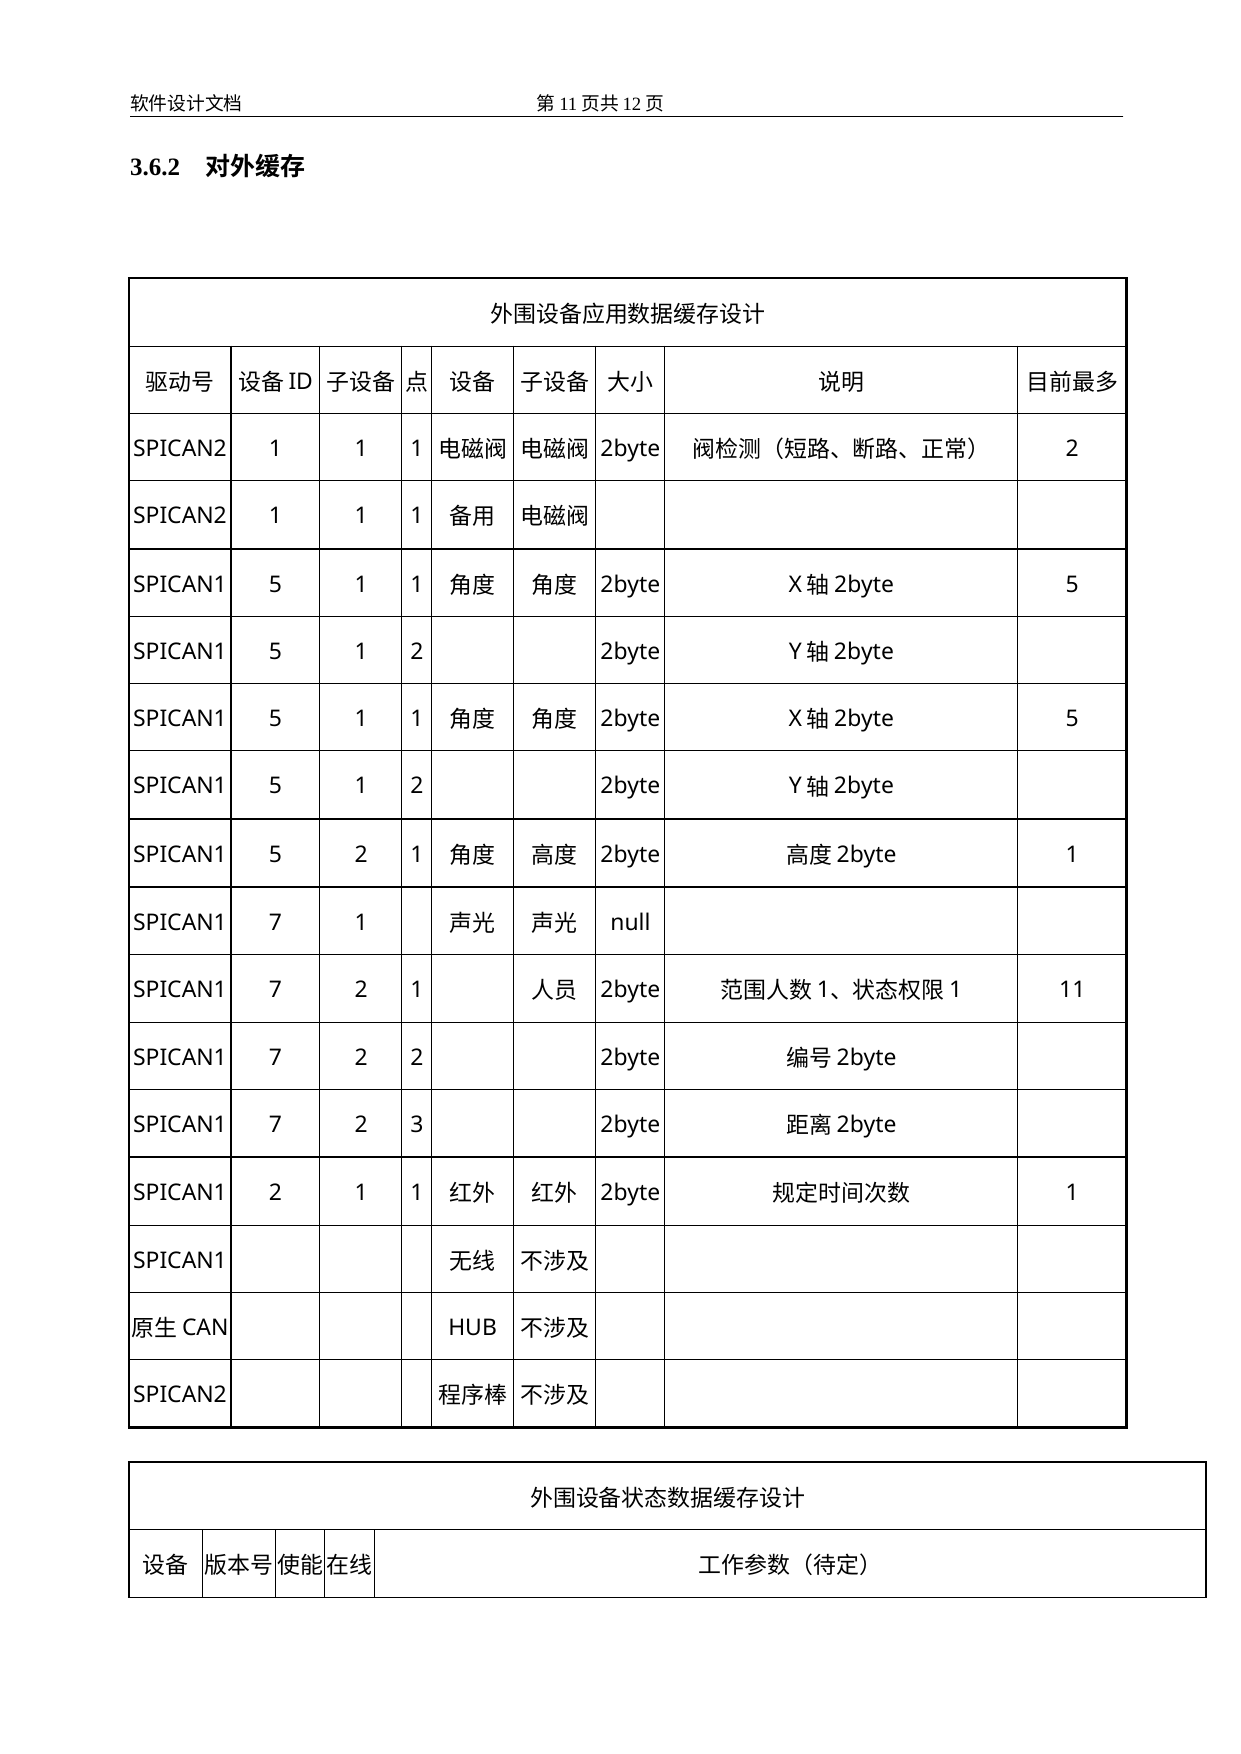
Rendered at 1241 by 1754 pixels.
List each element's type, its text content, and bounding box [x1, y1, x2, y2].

table_header 外围设备应用数据缓存设计 [130, 279, 1125, 346]
table_cell 7 [232, 1023, 319, 1089]
table_cell 无线 [432, 1226, 513, 1292]
table_cell 子设备 [320, 347, 401, 413]
table_cell 2 [320, 1090, 401, 1156]
table_cell [432, 1023, 513, 1089]
table_cell 5 [232, 684, 319, 750]
table_cell [665, 481, 1017, 547]
table_cell 1 [320, 1158, 401, 1224]
table_cell [1018, 751, 1125, 818]
table_cell SPICAN2 [130, 414, 230, 480]
table_cell 电磁阀 [514, 414, 595, 480]
table_cell [596, 481, 664, 547]
table_cell 高度2byte [665, 820, 1017, 886]
table_cell 角度 [432, 684, 513, 750]
table_cell [1018, 888, 1125, 954]
table_cell [432, 751, 513, 818]
table_cell [232, 1360, 319, 1426]
table_cell SPICAN1 [130, 617, 230, 683]
table_cell 驱动号 [130, 347, 230, 413]
table_cell 声光 [514, 888, 595, 954]
table_cell 1 [320, 414, 401, 480]
table_cell 2byte [596, 1023, 664, 1089]
table_cell Y轴2byte [665, 617, 1017, 683]
table_cell 电磁阀 [432, 414, 513, 480]
table_cell 3 [402, 1090, 431, 1156]
table_cell 1 [402, 820, 431, 886]
table_cell [402, 1293, 431, 1359]
table_cell 2 [402, 751, 431, 818]
table_cell 角度 [432, 550, 513, 616]
table_cell [432, 1090, 513, 1156]
table_cell [514, 1023, 595, 1089]
table_cell 2 [320, 955, 401, 1022]
table_cell SPICAN1 [130, 550, 230, 616]
table_cell 2byte [596, 684, 664, 750]
table_header 外围设备状态数据缓存设计 [130, 1463, 1205, 1529]
table_cell 2 [1018, 414, 1125, 480]
table_cell [514, 751, 595, 818]
table_cell 阀检测（短路、断路、正常） [665, 414, 1017, 480]
table_cell 不涉及 [514, 1293, 595, 1359]
table_cell [1018, 481, 1125, 547]
table_cell 设备 [432, 347, 513, 413]
table_cell 2byte [596, 550, 664, 616]
table_cell 5 [232, 751, 319, 818]
table_cell [514, 617, 595, 683]
table_cell [1018, 1090, 1125, 1156]
table_cell 1 [402, 1158, 431, 1224]
table_cell SPICAN1 [130, 888, 230, 954]
table_cell [665, 1360, 1017, 1426]
table_cell SPICAN2 [130, 481, 230, 547]
table_cell [320, 1293, 401, 1359]
table_cell 1 [320, 684, 401, 750]
table_cell 2byte [596, 751, 664, 818]
table_cell HUB [432, 1293, 513, 1359]
table_cell [232, 1226, 319, 1292]
table_cell 高度 [514, 820, 595, 886]
table_cell 5 [232, 617, 319, 683]
table_cell 子设备 [514, 347, 595, 413]
table_cell 1 [320, 481, 401, 547]
table_cell SPICAN1 [130, 955, 230, 1022]
table_cell 设备ID [232, 347, 319, 413]
table_cell 工作参数（待定） [375, 1530, 1205, 1597]
table_cell 5 [1018, 684, 1125, 750]
table_cell SPICAN1 [130, 1158, 230, 1224]
table_cell 角度 [514, 550, 595, 616]
table_cell 范围人数1、状态权限1 [665, 955, 1017, 1022]
table_cell 1 [402, 550, 431, 616]
table_cell 2 [320, 1023, 401, 1089]
table_cell SPICAN1 [130, 1090, 230, 1156]
table_cell X轴2byte [665, 684, 1017, 750]
table_cell 7 [232, 955, 319, 1022]
table_cell 角度 [514, 684, 595, 750]
table_cell [665, 1226, 1017, 1292]
table_cell 1 [1018, 1158, 1125, 1224]
table_cell 备用 [432, 481, 513, 547]
table_cell 原生CAN [130, 1293, 230, 1359]
table_cell null [596, 888, 664, 954]
table_cell 7 [232, 888, 319, 954]
table_cell 2byte [596, 1090, 664, 1156]
table_cell SPICAN1 [130, 1023, 230, 1089]
table_cell 2 [232, 1158, 319, 1224]
table_cell 2 [320, 820, 401, 886]
table_cell 1 [402, 414, 431, 480]
table_cell SPICAN1 [130, 820, 230, 886]
table_cell 编号2byte [665, 1023, 1017, 1089]
table_cell 1 [402, 684, 431, 750]
table_cell [596, 1293, 664, 1359]
table_cell [432, 955, 513, 1022]
table_cell 红外 [514, 1158, 595, 1224]
table_cell [596, 1226, 664, 1292]
table_cell Y轴2byte [665, 751, 1017, 818]
table_cell 1 [320, 550, 401, 616]
table_cell 11 [1018, 955, 1125, 1022]
table_cell 红外 [432, 1158, 513, 1224]
table_cell [1018, 1293, 1125, 1359]
table_cell [402, 888, 431, 954]
table_cell X轴2byte [665, 550, 1017, 616]
table_cell 距离2byte [665, 1090, 1017, 1156]
table_cell 在线 [325, 1530, 374, 1597]
table_cell SPICAN1 [130, 751, 230, 818]
table_cell 2byte [596, 1158, 664, 1224]
table_cell [665, 888, 1017, 954]
table_cell 1 [320, 888, 401, 954]
table_cell [232, 1293, 319, 1359]
table_cell [320, 1360, 401, 1426]
table_cell 1 [232, 414, 319, 480]
table_cell 大小 [596, 347, 664, 413]
table_cell 电磁阀 [514, 481, 595, 547]
subtitle 对外缓存 [130, 132, 1110, 197]
table_cell [432, 617, 513, 683]
table_cell 程序棒 [432, 1360, 513, 1426]
table_cell 不涉及 [514, 1226, 595, 1292]
table_cell 声光 [432, 888, 513, 954]
table_cell [514, 1090, 595, 1156]
table_cell 人员 [514, 955, 595, 1022]
table_cell 1 [320, 617, 401, 683]
table_cell [402, 1360, 431, 1426]
table_cell [665, 1293, 1017, 1359]
table_cell SPICAN1 [130, 1226, 230, 1292]
table_cell [1018, 1360, 1125, 1426]
table_cell 使能 [276, 1530, 324, 1597]
table_cell 说明 [665, 347, 1017, 413]
table_cell 2 [402, 617, 431, 683]
table_cell 5 [232, 820, 319, 886]
table_cell 版本号 [203, 1530, 275, 1597]
table_cell 点 [402, 347, 431, 413]
table_cell 1 [320, 751, 401, 818]
table_cell [1018, 617, 1125, 683]
table_cell 5 [1018, 550, 1125, 616]
table_cell 1 [232, 481, 319, 547]
table_cell 2byte [596, 617, 664, 683]
table_cell 2 [402, 1023, 431, 1089]
table_cell 目前最多 [1018, 347, 1125, 413]
table_cell 5 [232, 550, 319, 616]
table_cell [320, 1226, 401, 1292]
table_cell [1018, 1023, 1125, 1089]
table_cell 不涉及 [514, 1360, 595, 1426]
table_cell 设备 [130, 1530, 202, 1597]
table_cell [596, 1360, 664, 1426]
table_cell 2byte [596, 955, 664, 1022]
table_cell SPICAN2 [130, 1360, 230, 1426]
table_cell 2byte [596, 414, 664, 480]
table_cell 角度 [432, 820, 513, 886]
table_cell 1 [1018, 820, 1125, 886]
table_cell 7 [232, 1090, 319, 1156]
table_cell 规定时间次数 [665, 1158, 1017, 1224]
table_cell 2byte [596, 820, 664, 886]
table_cell [402, 1226, 431, 1292]
table_cell 1 [402, 955, 431, 1022]
table_cell 1 [402, 481, 431, 547]
table_cell SPICAN1 [130, 684, 230, 750]
table_cell [1018, 1226, 1125, 1292]
